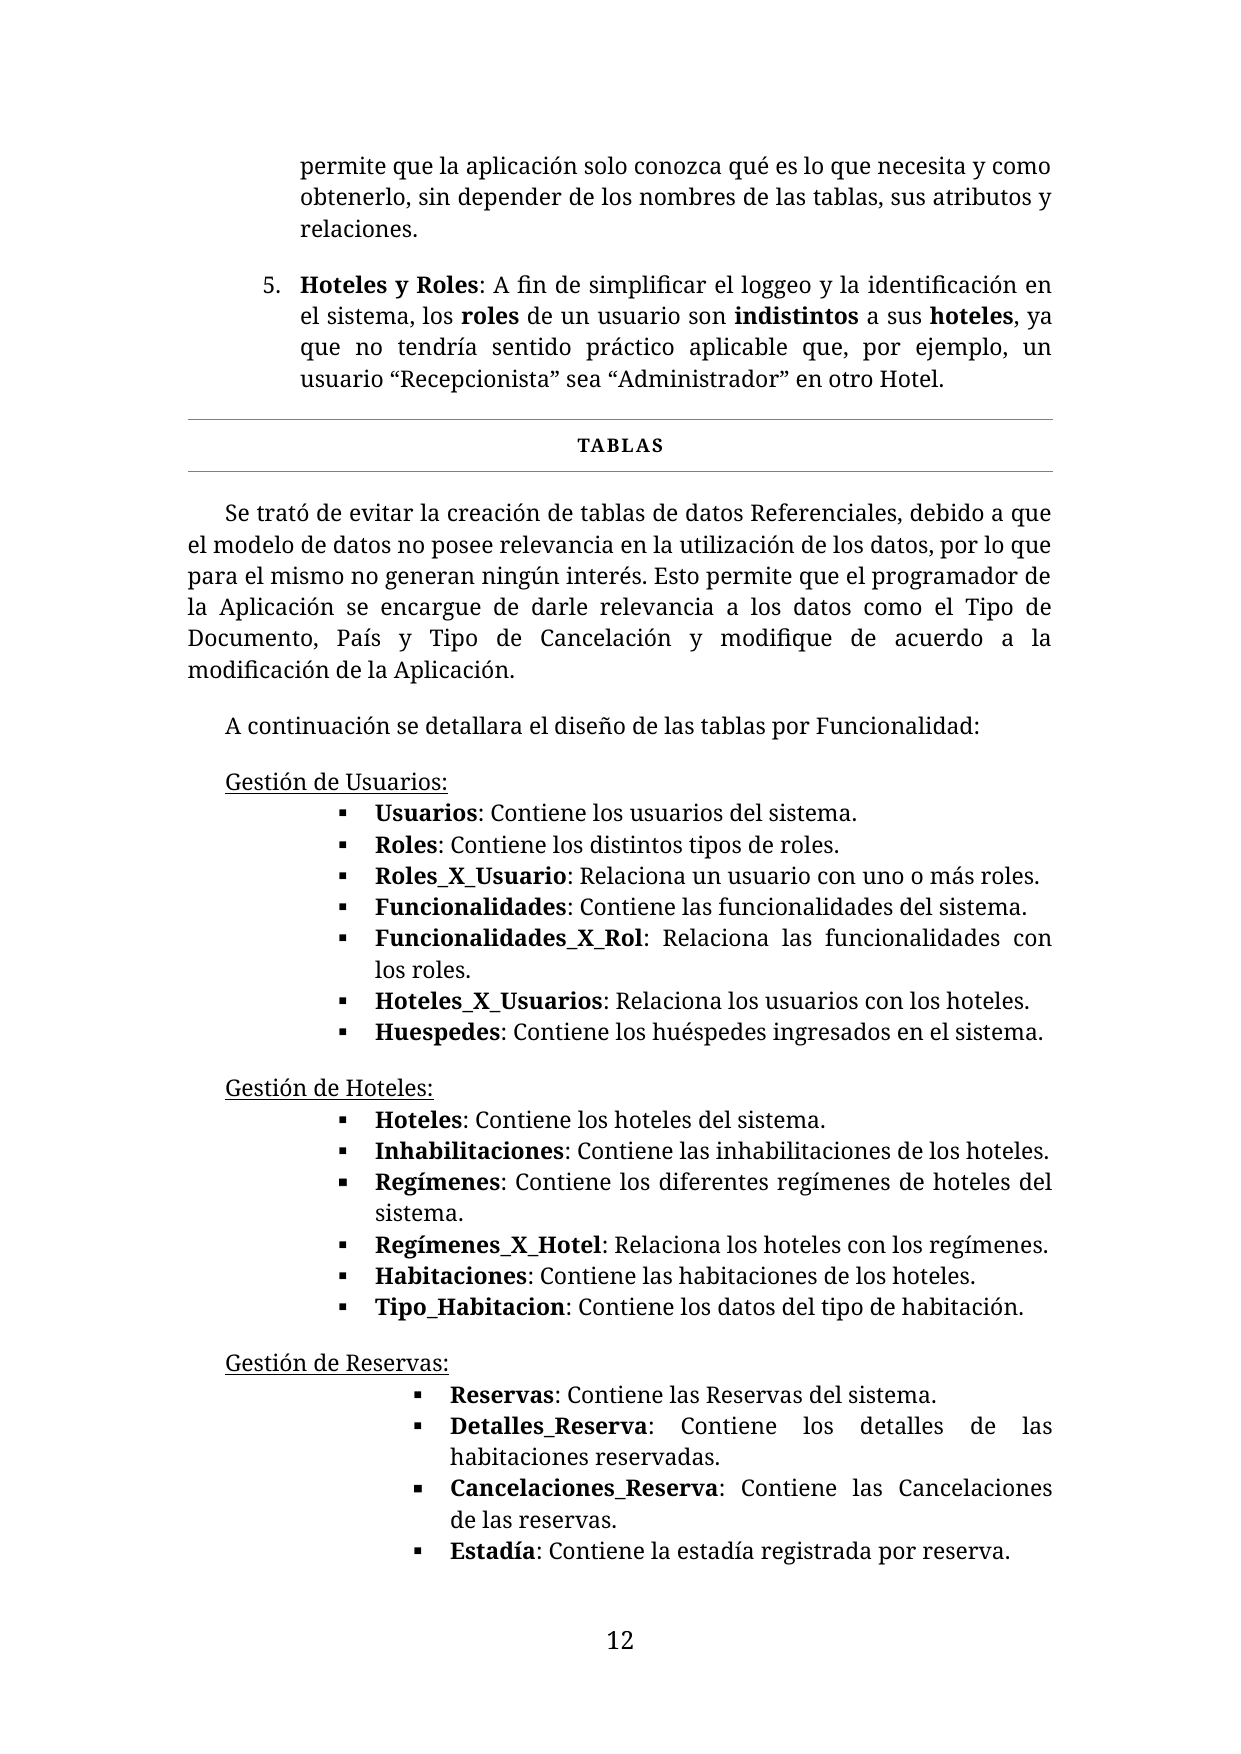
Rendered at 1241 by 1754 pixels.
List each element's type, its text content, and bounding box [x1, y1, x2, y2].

list Funcionalidades_X_Rol: Relaciona las funcionalidades con los roles. [337, 922, 1053, 985]
list Tipo_Habitacion: Contiene los datos del tipo de habitación. [337, 1291, 1053, 1322]
text Gestión de Hoteles: [187, 1072, 1053, 1104]
text Se trató de evitar la creación de tablas de datos Referenciales, debido a que el modelo de datos no posee relevancia en la utilización de los datos, por lo que para el mismo no generan ningún interés. Esto permite que el programador de la Aplicación se encargue de darle relevancia a los datos como el Tipo de Documento, País y Tipo de Cancelación y modifique de acuerdo a la modificación de la Aplicación. [187, 497, 1053, 685]
list Habitaciones: Contiene las habitaciones de los hoteles. [337, 1260, 1053, 1291]
text A continuación se detallara el diseño de las tablas por Funcionalidad: [187, 710, 1053, 741]
text Gestión de Reservas: [187, 1347, 1053, 1379]
list Roles_X_Usuario: Relaciona un usuario con uno o más roles. [337, 860, 1053, 891]
list Cancelaciones_Reserva: Contiene las Cancelaciones de las reservas. [412, 1472, 1053, 1535]
list Roles: Contiene los distintos tipos de roles. [337, 829, 1053, 860]
list Hoteles y Roles: A fin de simplificar el loggeo y la identificación en el sistema, los roles de un usuario son indistintos a sus hoteles, ya que no tendría sentido práctico aplicable que, por ejemplo, un usuario “Recepcionista” sea “Administrador” en otro Hotel. [262, 269, 1053, 394]
text Gestión de Usuarios: [187, 766, 1053, 797]
list Inhabilitaciones: Contiene las inhabilitaciones de los hoteles. [337, 1135, 1053, 1166]
list Reservas: Contiene las Reservas del sistema. [412, 1379, 1053, 1410]
list Regímenes: Contiene los diferentes regímenes de hoteles del sistema. [337, 1166, 1053, 1229]
list Huespedes: Contiene los huéspedes ingresados en el sistema. [337, 1016, 1053, 1047]
list Estadía: Contiene la estadía registrada por reserva. [412, 1535, 1053, 1566]
subtitle tABLAS [187, 420, 1053, 472]
list Regímenes_X_Hotel: Relaciona los hoteles con los regímenes. [337, 1229, 1053, 1260]
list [262, 150, 1053, 244]
list Usuarios: Contiene los usuarios del sistema. [337, 797, 1053, 829]
list Hoteles: Contiene los hoteles del sistema. [337, 1104, 1053, 1135]
list Funcionalidades: Contiene las funcionalidades del sistema. [337, 891, 1053, 922]
list Hoteles_X_Usuarios: Relaciona los usuarios con los hoteles. [337, 985, 1053, 1016]
list Detalles_Reserva: Contiene los detalles de las habitaciones reservadas. [412, 1410, 1053, 1472]
